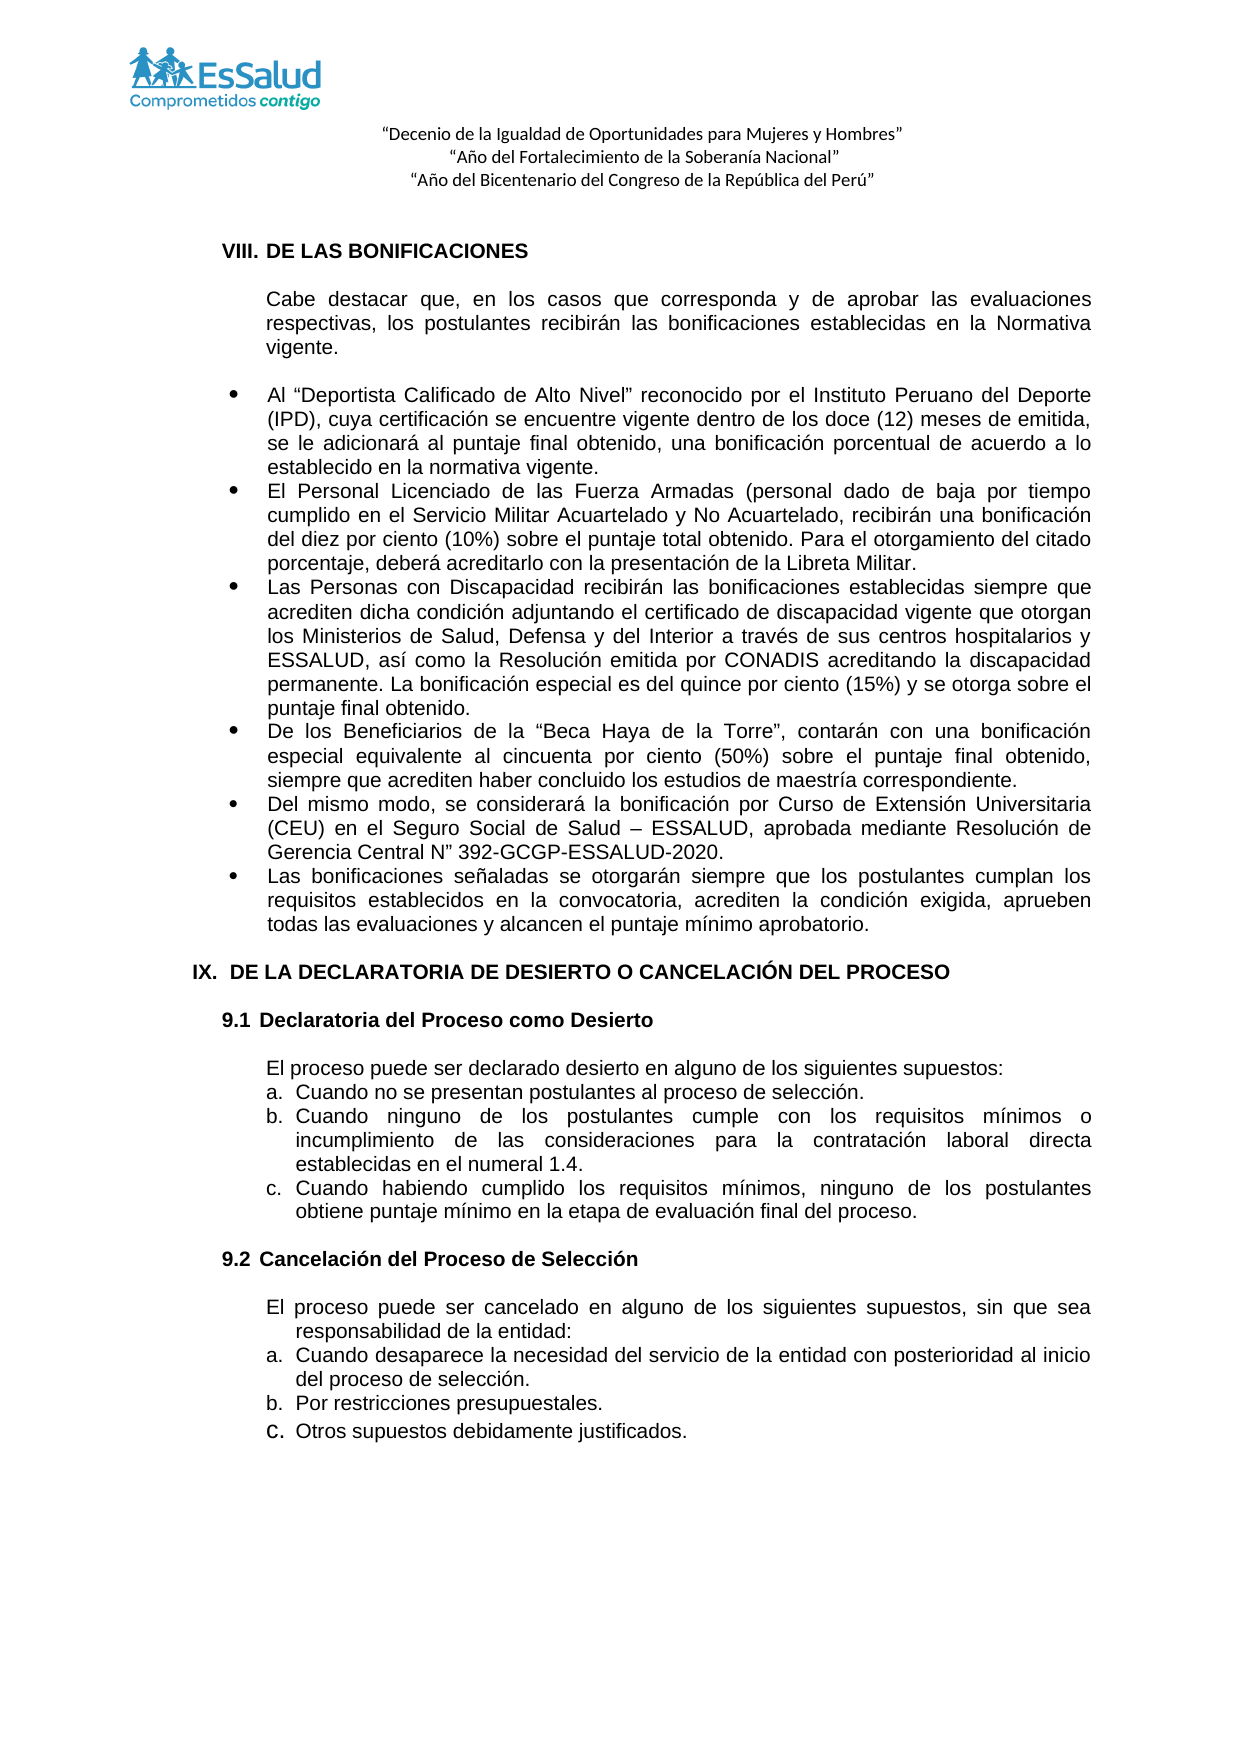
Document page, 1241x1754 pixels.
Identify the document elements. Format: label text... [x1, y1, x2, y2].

list DE LAS BONIFICACIONES [222, 239, 1092, 263]
picture [121, 40, 325, 114]
list Las bonificaciones señaladas se otorgarán siempre que los postulantes cumplan los requisitos establecidos en la convocatoria, acrediten la condición exigida, aprueben todas las evaluaciones y alcancen el puntaje mínimo aprobatorio. [229, 864, 1092, 936]
list El Personal Licenciado de las Fuerza Armadas (personal dado de baja por tiempo cumplido en el Servicio Militar Acuartelado y No Acuartelado, recibirán una bonificación del diez por ciento (10%) sobre el puntaje total obtenido. Para el otorgamiento del citado porcentaje, deberá acreditarlo con la presentación de la Libreta Militar. [229, 479, 1092, 575]
list Cuando ninguno de los postulantes cumple con los requisitos mínimos o incumplimiento de las consideraciones para la contratación laboral directa establecidas en el numeral 1.4. [266, 1103, 1092, 1175]
text El proceso puede ser declarado desierto en alguno de los siguientes supuestos: [266, 1056, 1092, 1079]
list Al “Deportista Calificado de Alto Nivel” reconocido por el Instituto Peruano del Deporte (IPD), cuya certificación se encuentre vigente dentro de los doce (12) meses de emitida, se le adicionará al puntaje final obtenido, una bonificación porcentual de acuerdo a lo establecido en la normativa vigente. [229, 382, 1092, 479]
list Otros supuestos debidamente justificados. [266, 1415, 1092, 1444]
list De los Beneficiarios de la “Beca Haya de la Torre”, contarán con una bonificación especial equivalente al cincuenta por ciento (50%) sobre el puntaje final obtenido, siempre que acrediten haber concluido los estudios de maestría correspondiente. [229, 719, 1092, 792]
list Cancelación del Proceso de Selección [222, 1247, 1092, 1271]
text El proceso puede ser cancelado en alguno de los siguientes supuestos, sin que sea responsabilidad de la entidad: [266, 1295, 1092, 1343]
text Cabe destacar que, en los casos que corresponda y de aprobar las evaluaciones respectivas, los postulantes recibirán las bonificaciones establecidas en la Normativa vigente. [266, 287, 1092, 358]
list Cuando no se presentan postulantes al proceso de selección. [266, 1079, 1092, 1103]
list Declaratoria del Proceso como Desierto [222, 1008, 1092, 1032]
list Cuando habiendo cumplido los requisitos mínimos, ninguno de los postulantes obtiene puntaje mínimo en la etapa de evaluación final del proceso. [266, 1175, 1092, 1223]
list DE LA DECLARATORIA DE DESIERTO O CANCELACIÓN DEL PROCESO [192, 960, 1092, 984]
list Del mismo modo, se considerará la bonificación por Curso de Extensión Universitaria (CEU) en el Seguro Social de Salud – ESSALUD, aprobada mediante Resolución de Gerencia Central N” 392-GCGP-ESSALUD-2020. [229, 792, 1092, 864]
list Cuando desaparece la necesidad del servicio de la entidad con posterioridad al inicio del proceso de selección. [266, 1343, 1092, 1391]
list Por restricciones presupuestales. [266, 1391, 1092, 1415]
list Las Personas con Discapacidad recibirán las bonificaciones establecidas siempre que acrediten dicha condición adjuntando el certificado de discapacidad vigente que otorgan los Ministerios de Salud, Defensa y del Interior a través de sus centros hospitalarios y ESSALUD, así como la Resolución emitida por CONADIS acreditando la discapacidad permanente. La bonificación especial es del quince por ciento (15%) y se otorga sobre el puntaje final obtenido. [229, 575, 1092, 719]
